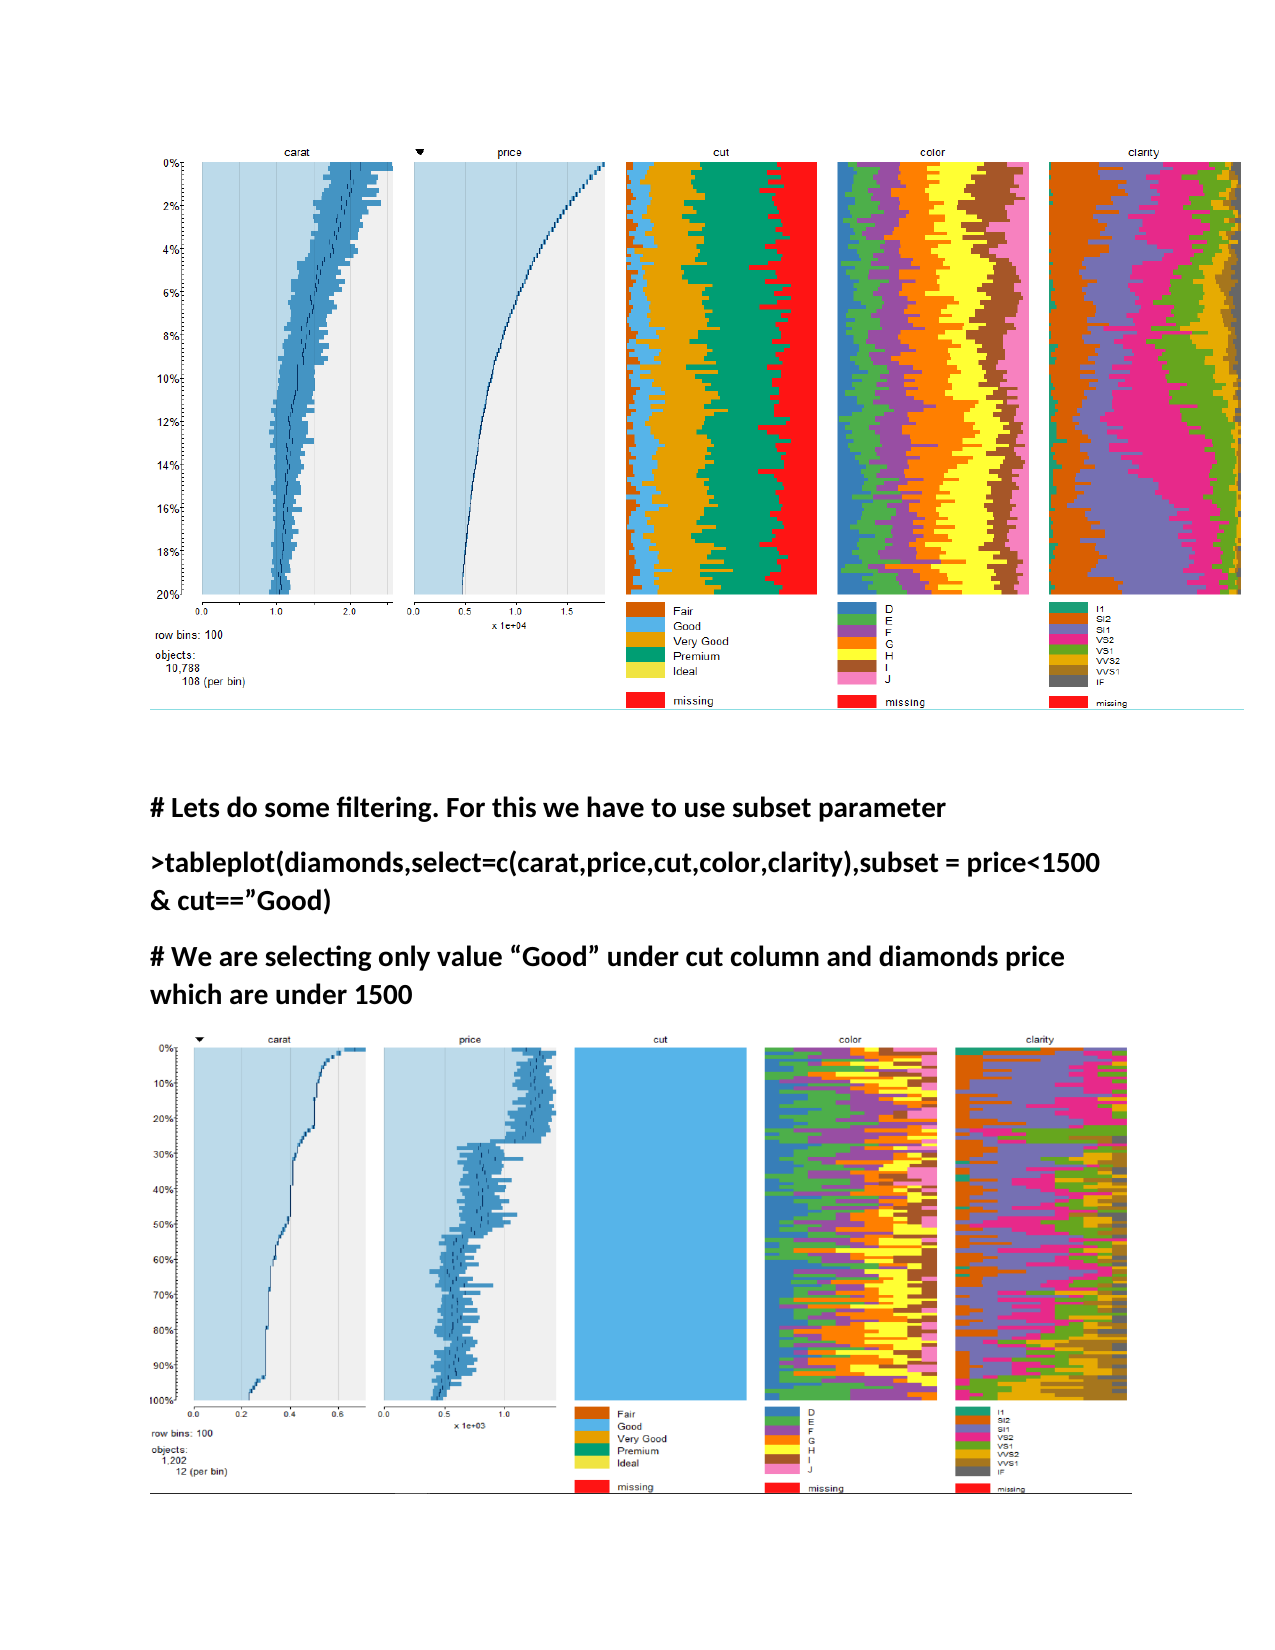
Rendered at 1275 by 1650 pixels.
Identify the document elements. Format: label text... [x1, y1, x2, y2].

text # Lets do some filtering. For this we have to use subset parameter [150, 789, 1125, 824]
picture [150, 149, 1244, 710]
picture [150, 1031, 1132, 1494]
text >tableplot(diamonds,select=c(carat,price,cut,color,clarity),subset = price<1500 & cut==”Good) [150, 844, 1125, 918]
text # We are selecting only value “Good” under cut column and diamonds price which are under 1500 [150, 938, 1125, 1012]
